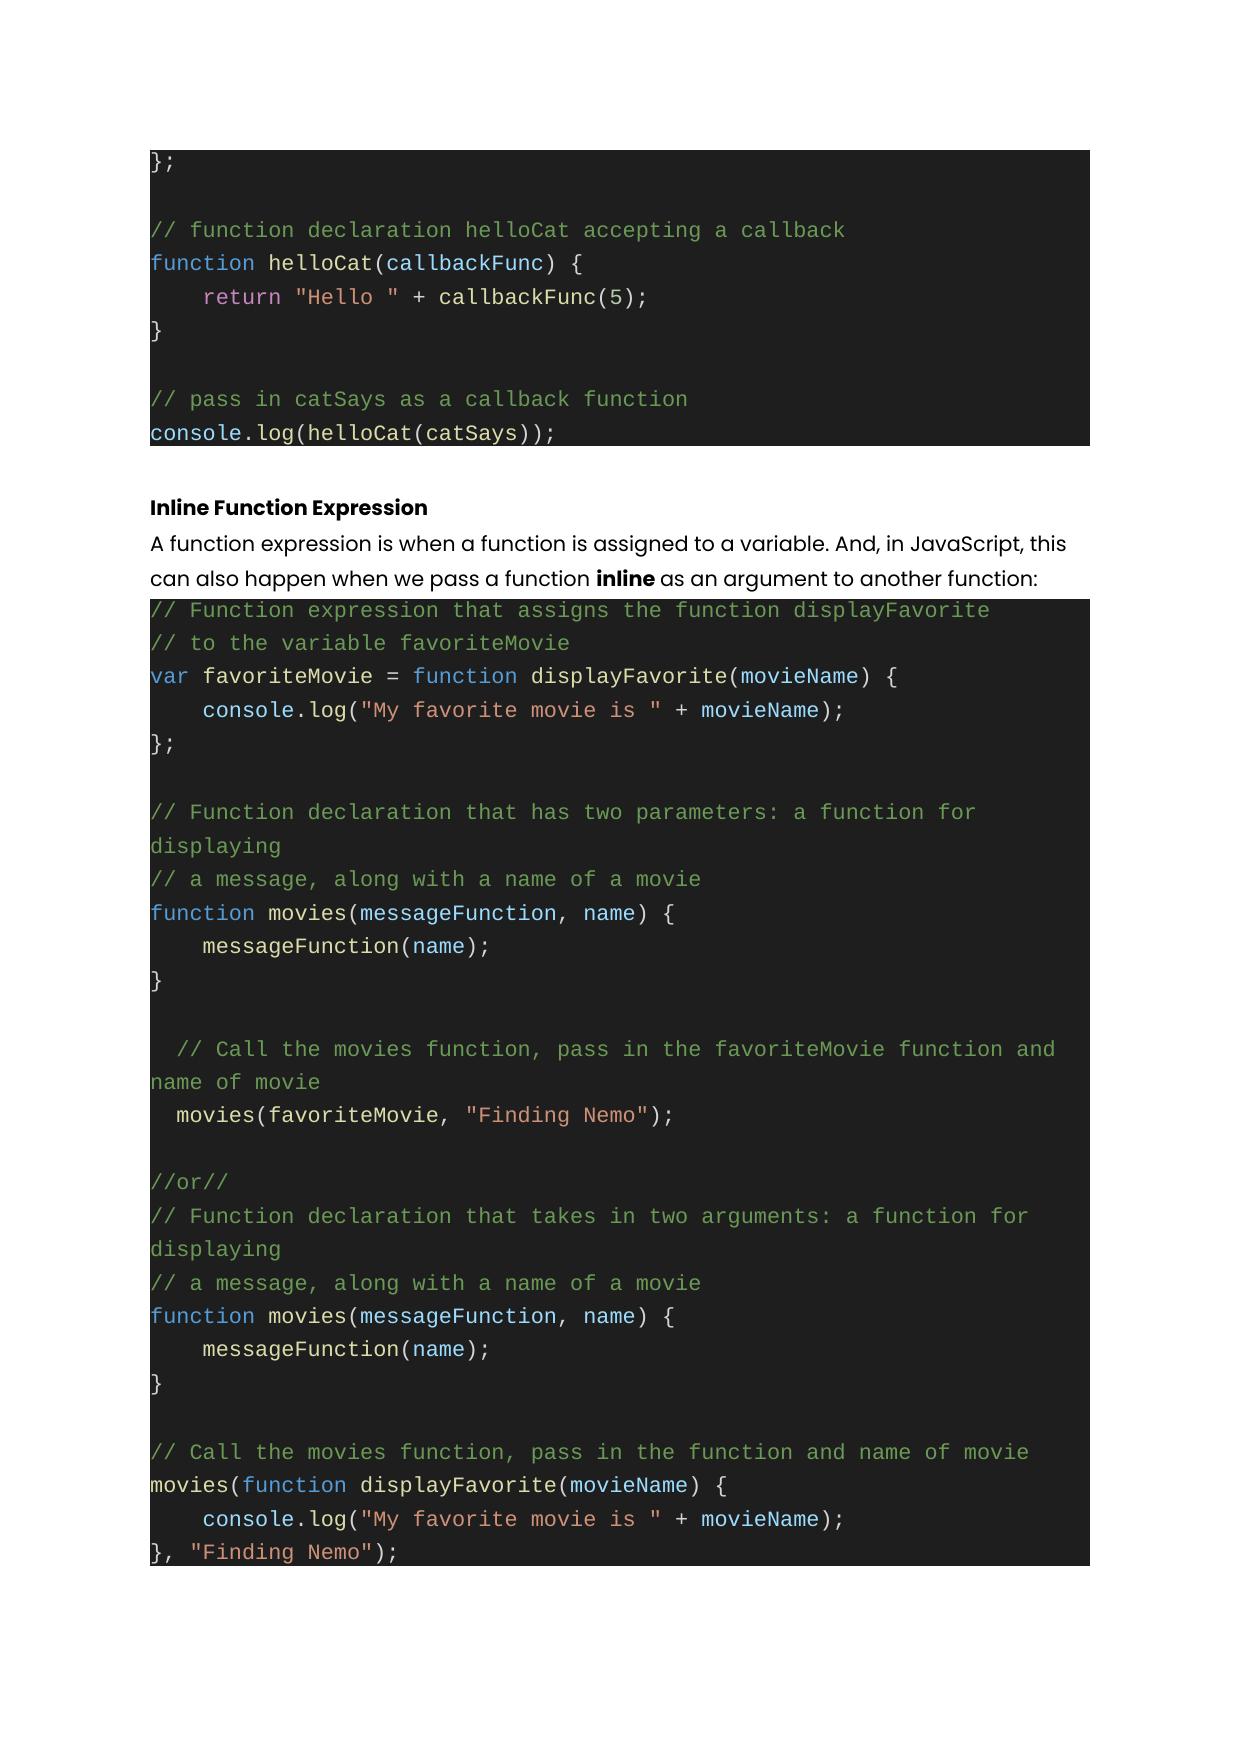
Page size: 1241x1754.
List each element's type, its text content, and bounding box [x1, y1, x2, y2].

text function helloCat(callbackFunc) { [150, 252, 1090, 277]
text }; [150, 733, 1090, 757]
text console.log("My favorite movie is " + movieName); [150, 1508, 1090, 1533]
text // Call the movies function, pass in the favoriteMovie function and name of movie [150, 1038, 1090, 1096]
text // pass in catSays as a callback function [150, 388, 1090, 413]
text }, "Finding Nemo"); [150, 1541, 1090, 1566]
text // a message, along with a name of a movie [150, 1272, 1090, 1297]
text // Function declaration that takes in two arguments: a function for displaying [150, 1205, 1090, 1263]
text messageFunction(name); [150, 1339, 1090, 1363]
text return "Hello " + callbackFunc(5); [150, 286, 1090, 311]
text // Function expression that assigns the function displayFavorite [150, 599, 1090, 624]
text function movies(messageFunction, name) { [150, 902, 1090, 927]
text console.log(helloCat(catSays)); [150, 422, 1090, 446]
text var favoriteMovie = function displayFavorite(movieName) { [150, 666, 1090, 691]
text } [150, 969, 1090, 993]
text movies(function displayFavorite(movieName) { [150, 1474, 1090, 1499]
text function movies(messageFunction, name) { [150, 1305, 1090, 1330]
text } [150, 1372, 1090, 1397]
text }; [150, 150, 1090, 175]
text // Call the movies function, pass in the function and name of movie [150, 1441, 1090, 1466]
text movies(favoriteMovie, "Finding Nemo"); [150, 1104, 1090, 1129]
text Inline Function Expression [150, 491, 1090, 522]
text messageFunction(name); [150, 935, 1090, 960]
text A function expression is when a function is assigned to a variable. And, in JavaScript, this can also happen when we pass a function inline as an argument to another function: [150, 527, 1090, 594]
text console.log("My favorite movie is " + movieName); [150, 699, 1090, 724]
text //or// [150, 1171, 1090, 1196]
text } [150, 319, 1090, 344]
text // to the variable favoriteMovie [150, 632, 1090, 657]
text // a message, along with a name of a movie [150, 868, 1090, 893]
text // function declaration helloCat accepting a callback [150, 219, 1090, 244]
text // Function declaration that has two parameters: a function for displaying [150, 802, 1090, 860]
